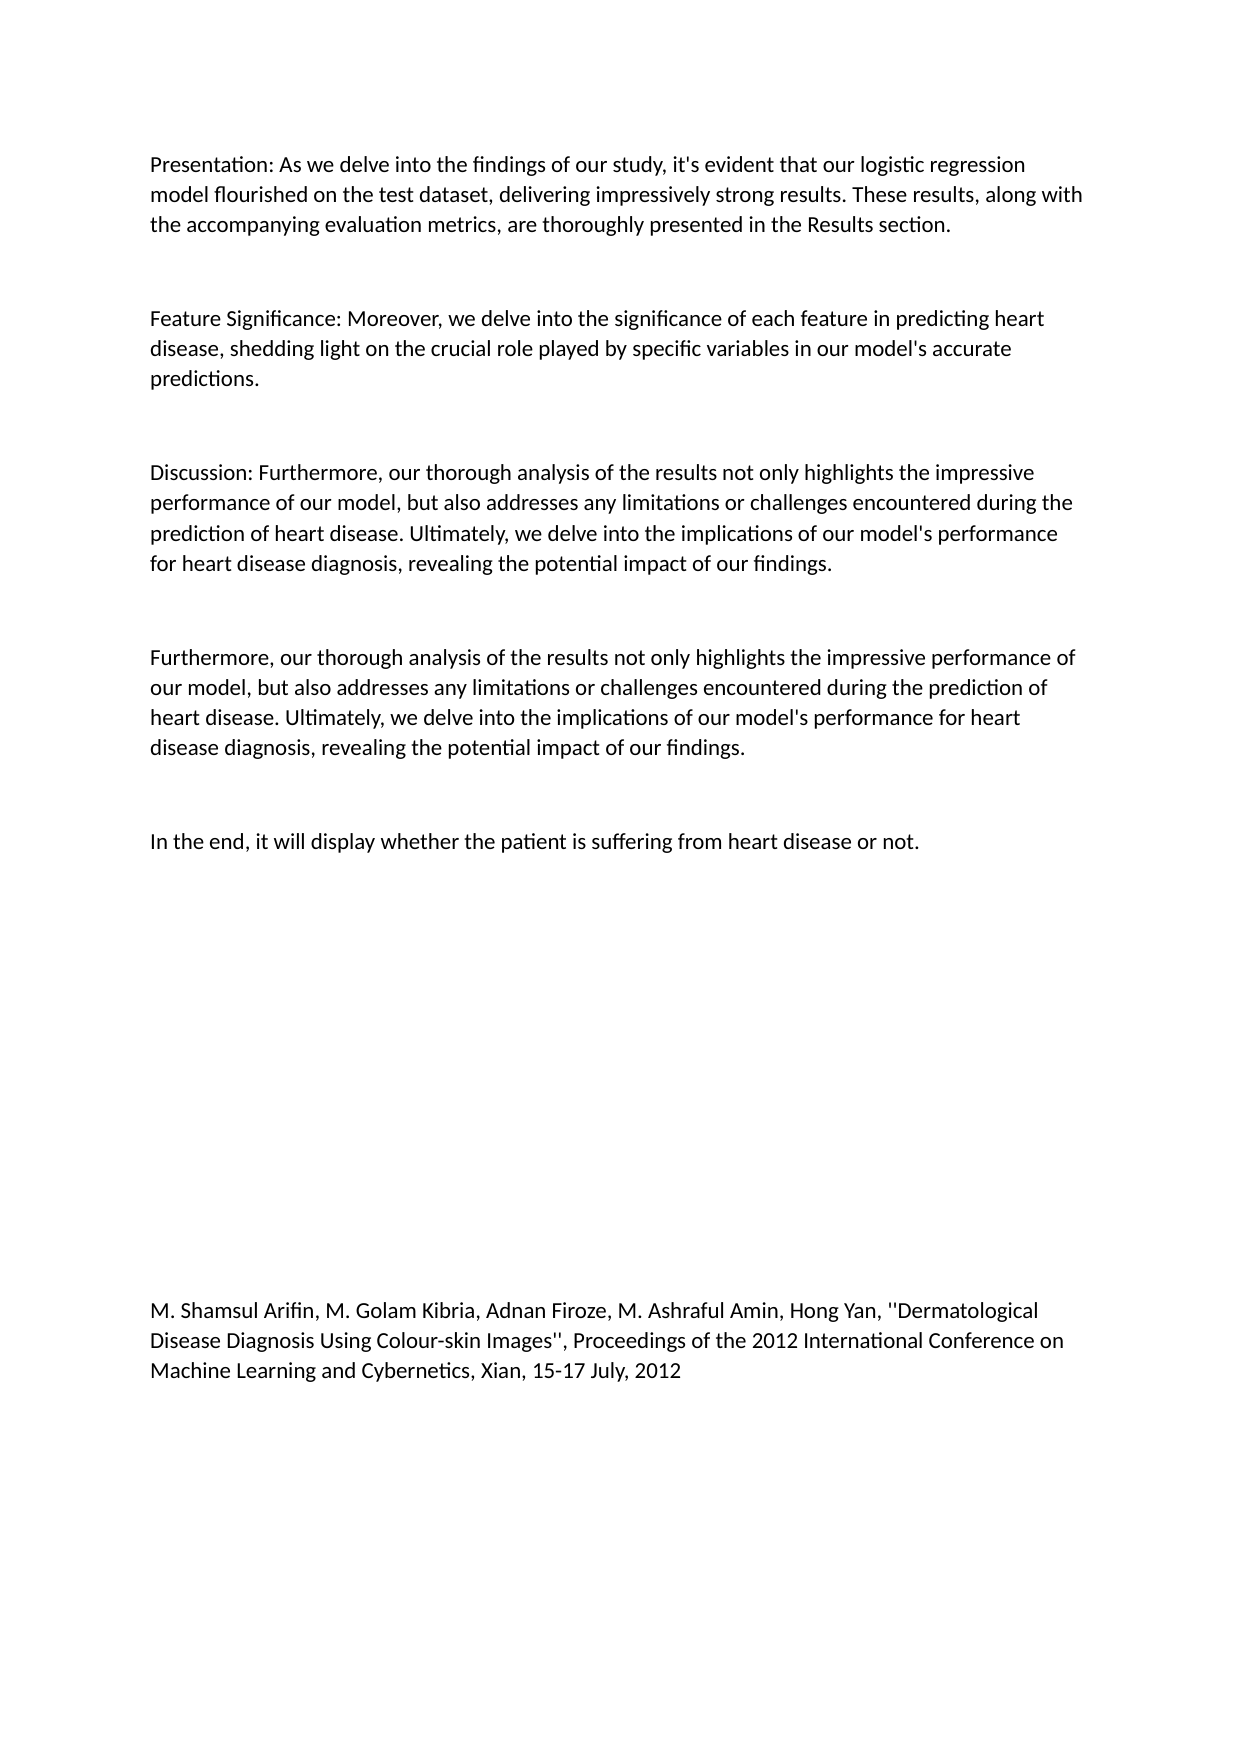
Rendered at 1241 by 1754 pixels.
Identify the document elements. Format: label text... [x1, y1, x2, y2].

text Discussion: Furthermore, our thorough analysis of the results not only highlights the impressive performance of our model, but also addresses any limitations or challenges encountered during the prediction of heart disease. Ultimately, we delve into the implications of our model's performance for heart disease diagnosis, revealing the potential impact of our findings. [150, 458, 1090, 577]
text M. Shamsul Arifin, M. Golam Kibria, Adnan Firoze, M. Ashraful Amin, Hong Yan, ''Dermatological Disease Diagnosis Using Colour-skin Images'', Proceedings of the 2012 International Conference on Machine Learning and Cybernetics, Xian, 15-17 July, 2012 [150, 1296, 1090, 1384]
text Presentation: As we delve into the findings of our study, it's evident that our logistic regression model flourished on the test dataset, delivering impressively strong results. These results, along with the accompanying evaluation metrics, are thoroughly presented in the Results section. [150, 150, 1090, 238]
text Furthermore, our thorough analysis of the results not only highlights the impressive performance of our model, but also addresses any limitations or challenges encountered during the prediction of heart disease. Ultimately, we delve into the implications of our model's performance for heart disease diagnosis, revealing the potential impact of our findings. [150, 643, 1090, 761]
text In the end, it will display whether the patient is suffering from heart disease or not. [150, 827, 1090, 855]
text Feature Significance: Moreover, we delve into the significance of each feature in predicting heart disease, shedding light on the crucial role played by specific variables in our model's accurate predictions. [150, 304, 1090, 393]
